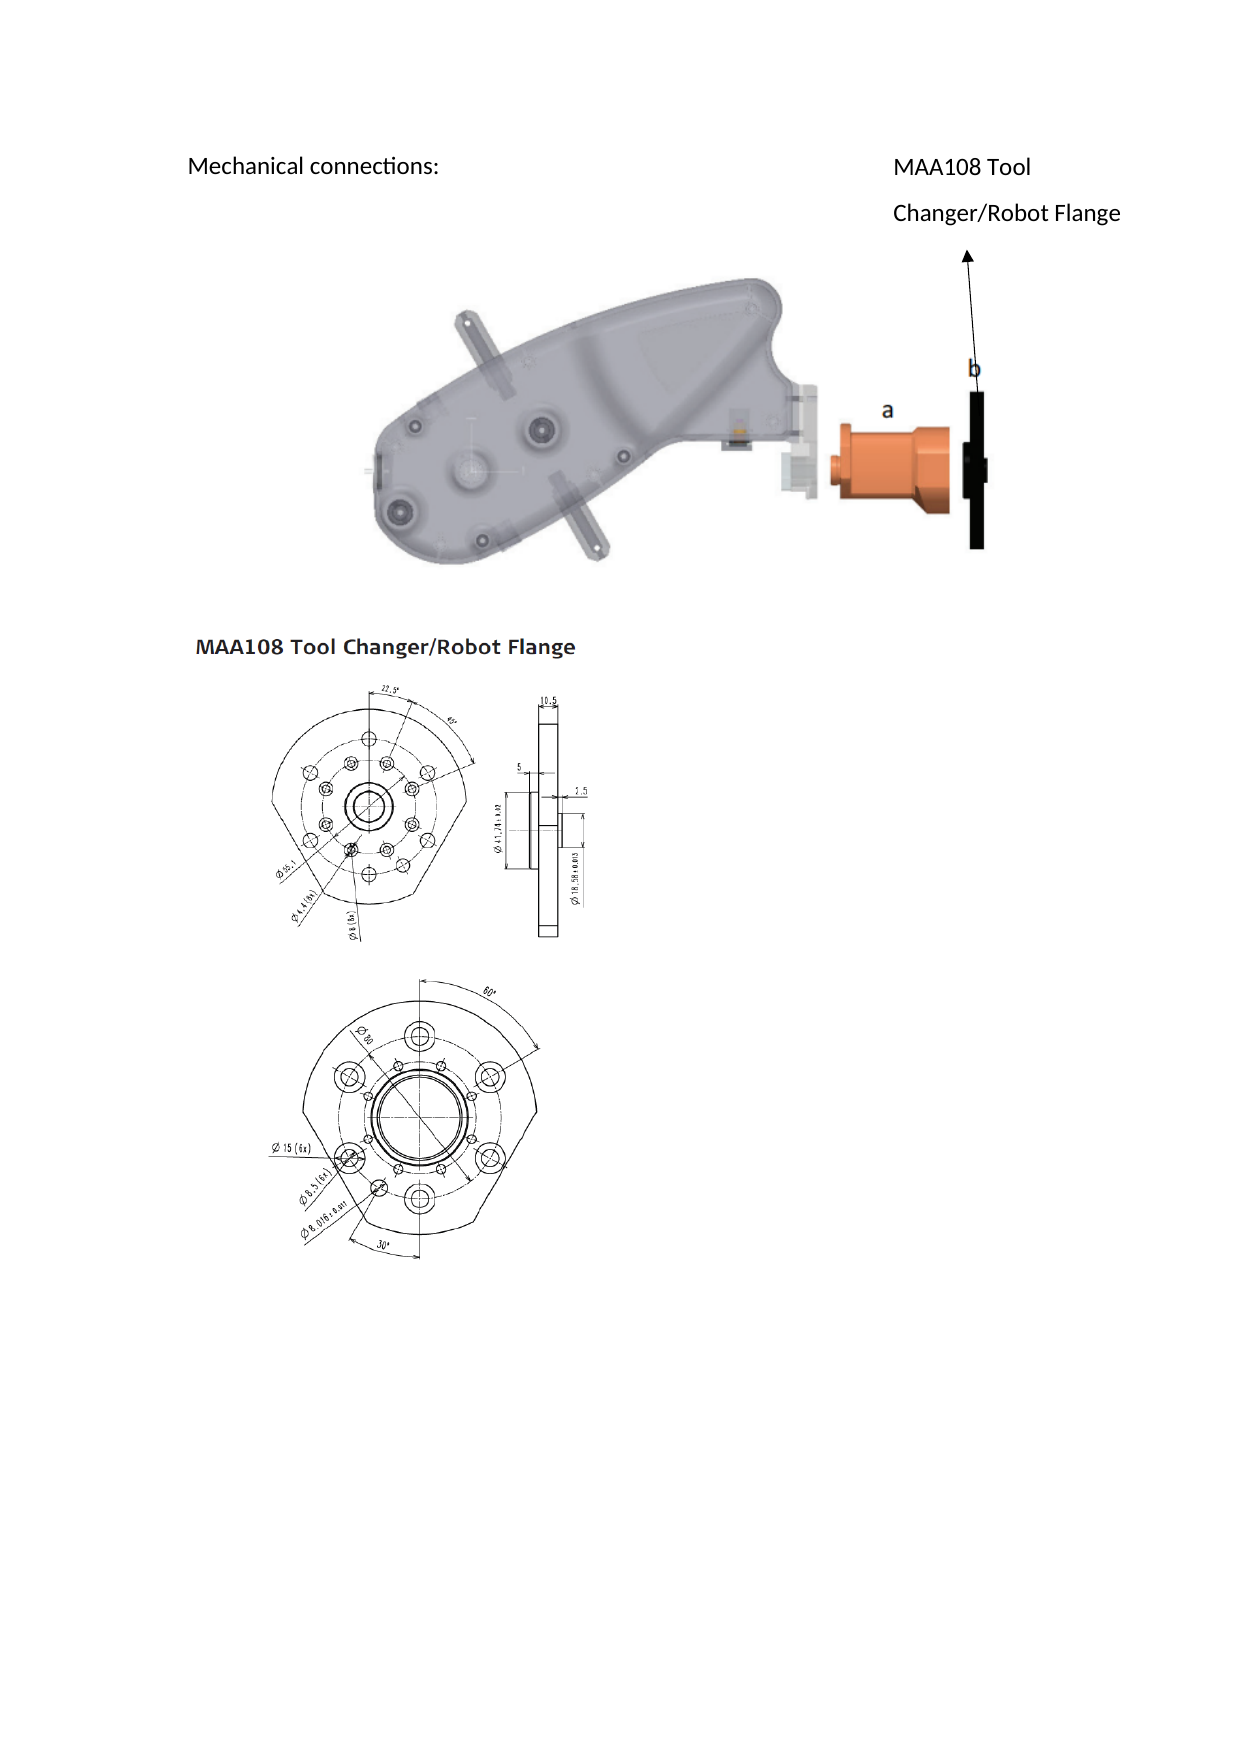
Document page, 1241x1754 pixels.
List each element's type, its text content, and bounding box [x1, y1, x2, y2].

text Mechanical connections: [187, 150, 1053, 181]
picture [1018, 212, 1024, 219]
picture [187, 212, 1053, 598]
picture [1030, 212, 1037, 219]
picture [187, 629, 727, 1265]
picture [1003, 212, 1010, 219]
